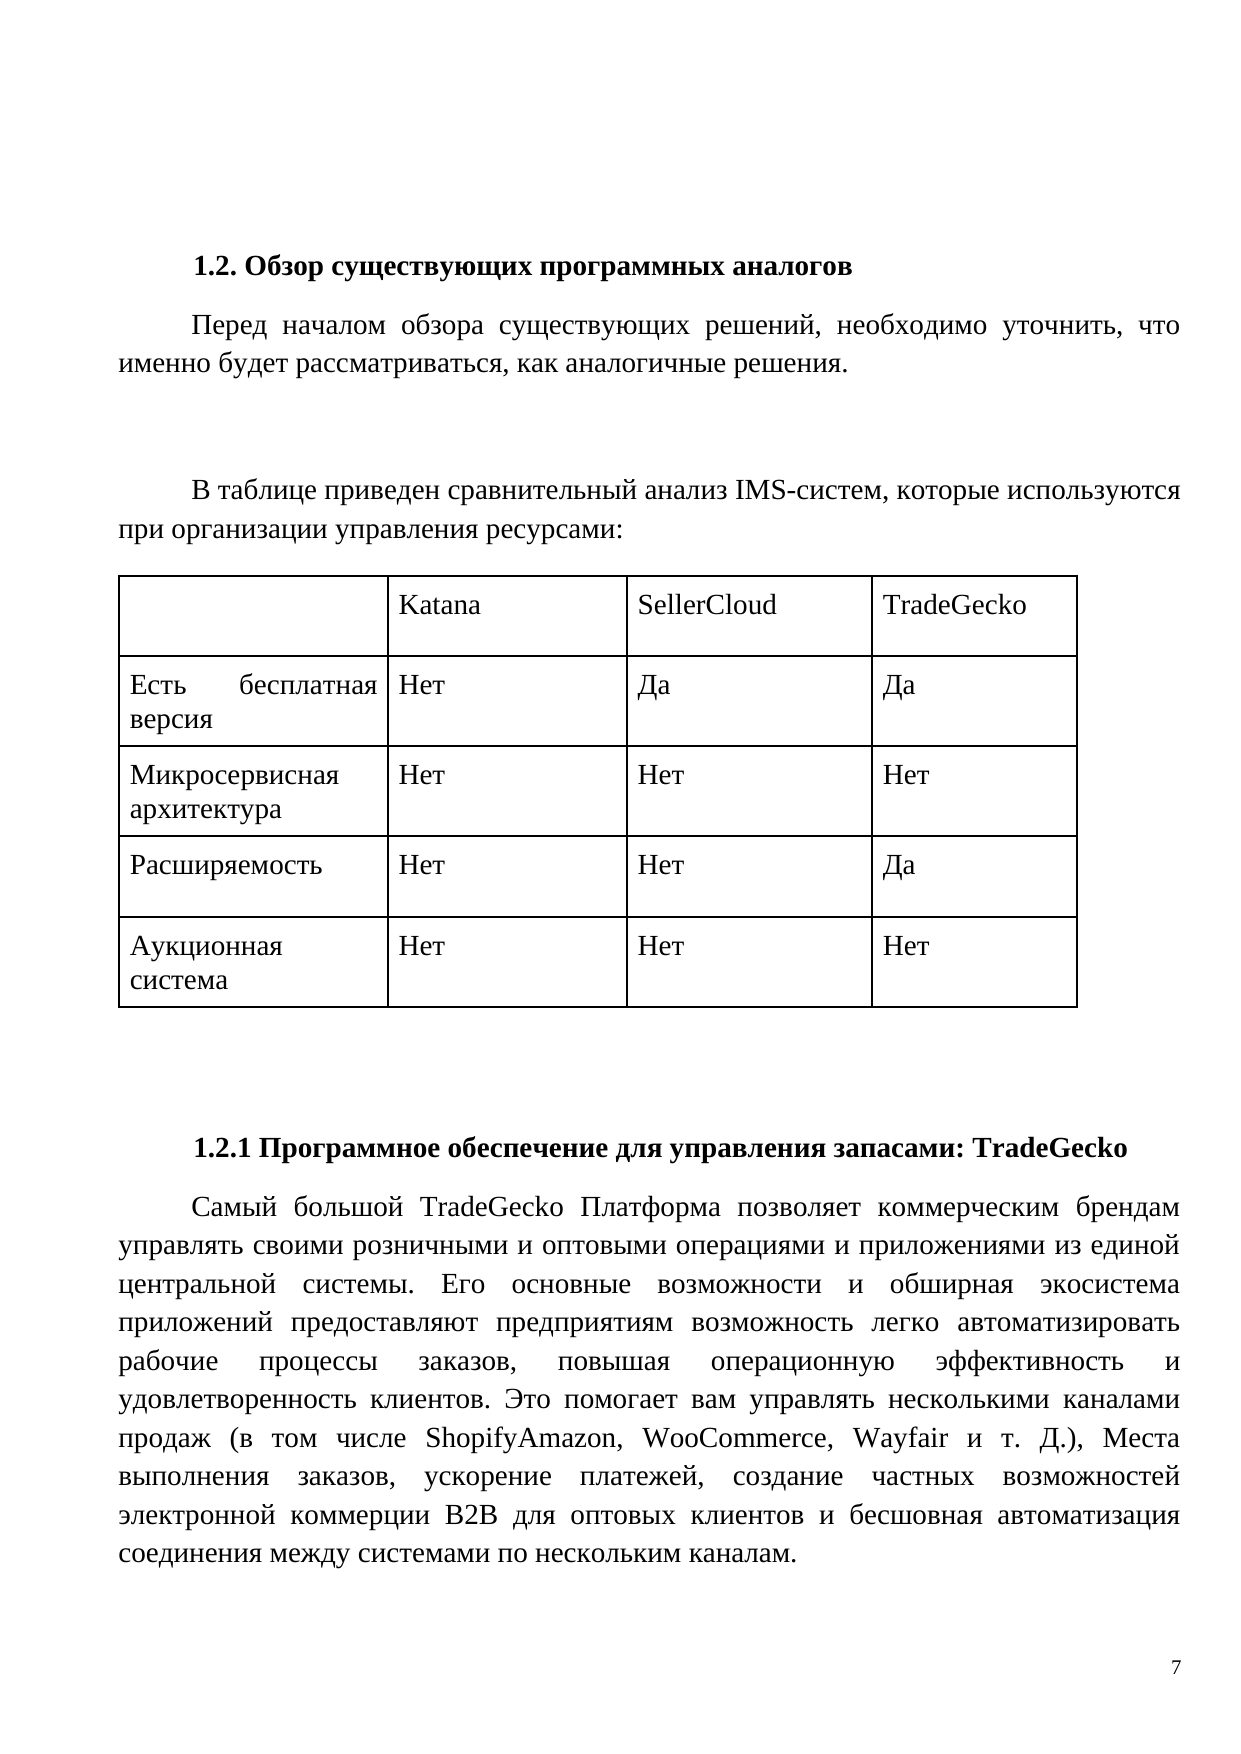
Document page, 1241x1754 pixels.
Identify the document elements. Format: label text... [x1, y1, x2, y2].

text Перед началом обзора существующих решений, необходимо уточнить, что именно будет рассматриваться, как аналогичные решения. [118, 307, 1181, 379]
table_header [120, 577, 387, 655]
table_cell Нет [389, 918, 626, 1006]
table_cell Нет [873, 918, 1076, 1006]
table_cell Да [628, 657, 871, 745]
table_cell Нет [389, 747, 626, 835]
table_cell Есть бесплатная версия [120, 657, 387, 745]
table_header Katana [389, 577, 626, 655]
table_cell Микросервисная архитектура [120, 747, 387, 835]
table_cell Нет [628, 918, 871, 1006]
table_cell Аукционная система [120, 918, 387, 1006]
table_cell Нет [389, 837, 626, 916]
table_cell Расширяемость [120, 837, 387, 916]
table_cell Нет [873, 747, 1076, 835]
table_header SellerCloud [628, 577, 871, 655]
text В таблице приведен сравнительный анализ IMS-систем, которые используются при организации управления ресурсами: [118, 472, 1181, 544]
table_cell Нет [389, 657, 626, 745]
text 1.2. Обзор существующих программных аналогов [118, 248, 1181, 282]
table_cell Нет [628, 747, 871, 835]
table_cell Да [873, 837, 1076, 916]
table_header TradeGecko [873, 577, 1076, 655]
table_cell Да [873, 657, 1076, 745]
table_cell Нет [628, 837, 871, 916]
text 1.2.1 Программное обеспечение для управления запасами: TradeGecko [118, 1130, 1181, 1164]
text Самый большой TradeGecko Платформа позволяет коммерческим брендам управлять своими розничными и оптовыми операциями и приложениями из единой центральной системы. Его основные возможности и обширная экосистема приложений предоставляют предприятиям возможность легко автоматизировать рабочие процессы заказов, повышая операционную эффективность и удовлетворенность клиентов. Это помогает вам управлять несколькими каналами продаж (в том числе ShopifyAmazon, WooCommerce, Wayfair и т. Д.), Места выполнения заказов, ускорение платежей, создание частных возможностей электронной коммерции B2B для оптовых клиентов и бесшовная автоматизация соединения между системами по нескольким каналам. [118, 1189, 1181, 1569]
